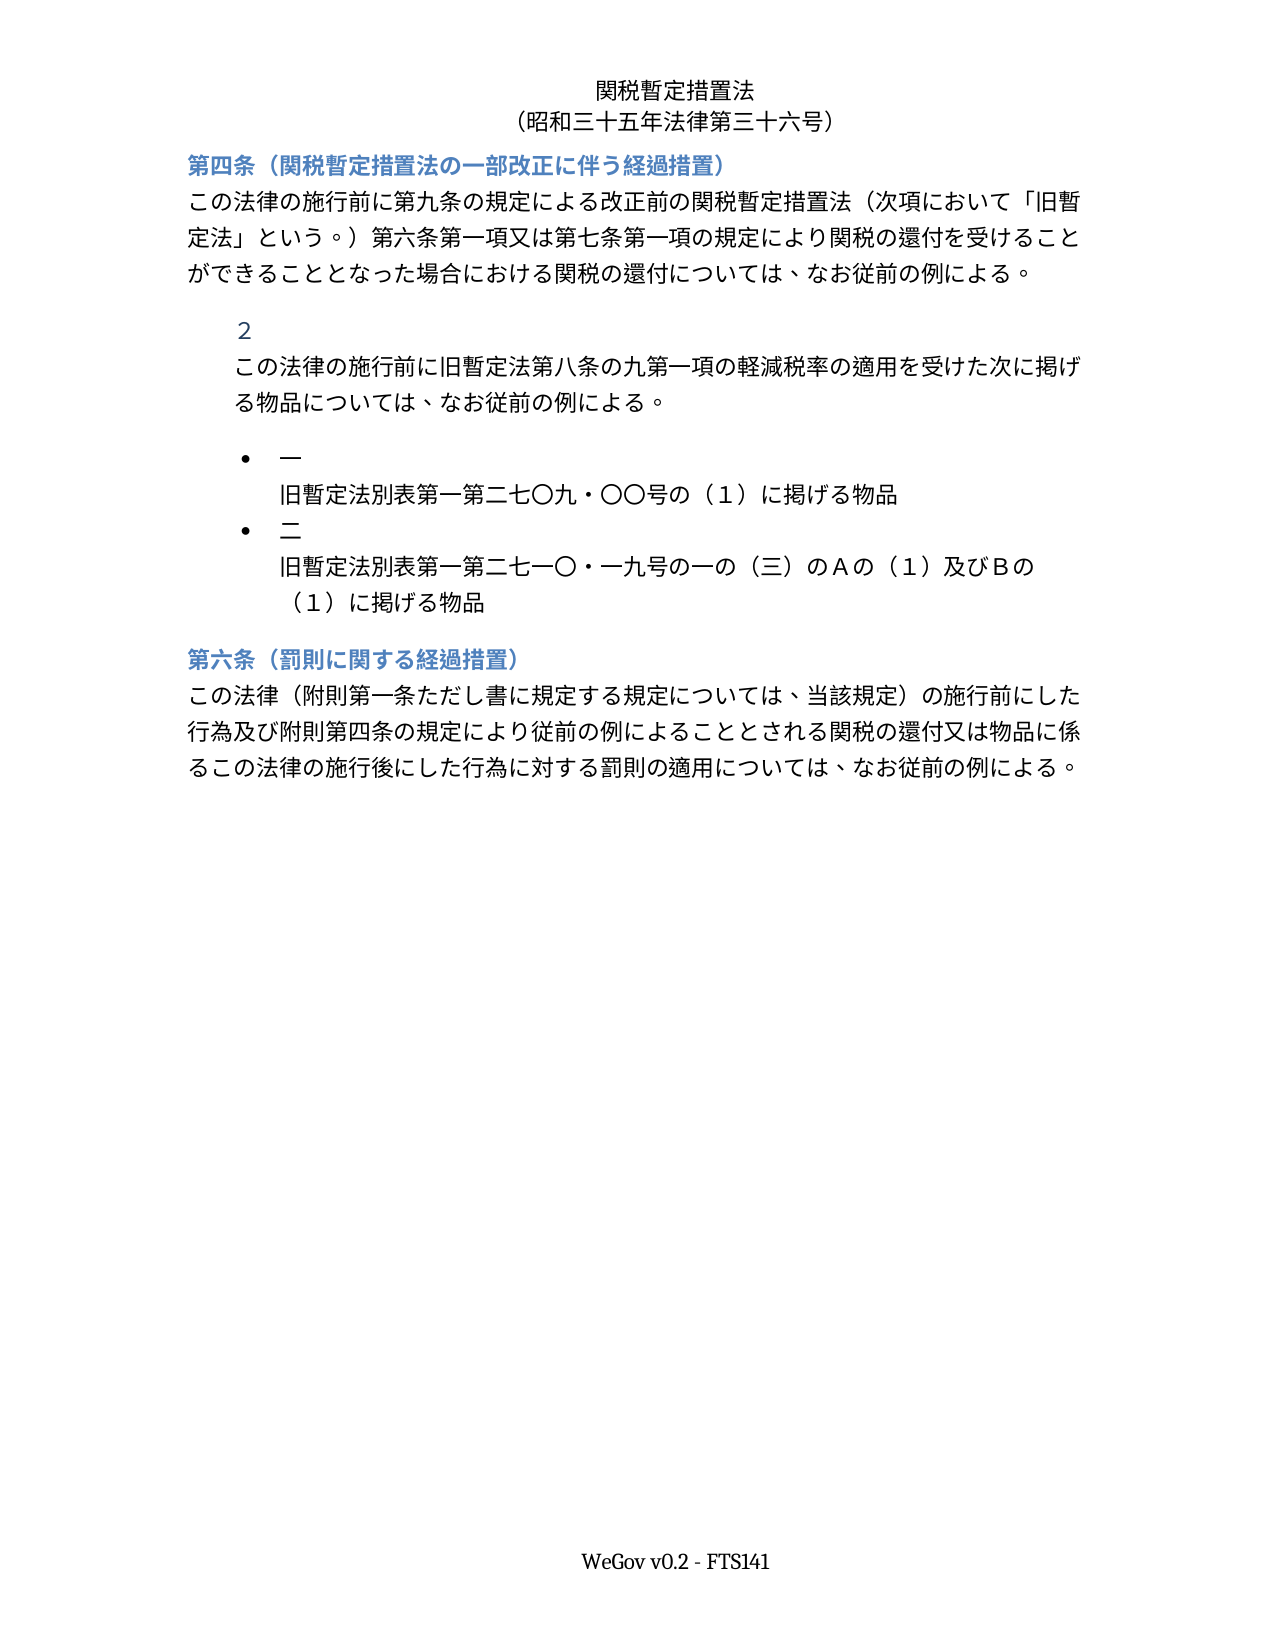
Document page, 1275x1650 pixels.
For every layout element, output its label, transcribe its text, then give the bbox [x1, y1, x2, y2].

subtitle 第四条（関税暫定措置法の一部改正に伴う経過措置） [187, 150, 1087, 181]
text この法律の施行前に第九条の規定による改正前の関税暫定措置法（次項において「旧暫定法」という。）第六条第一項又は第七条第一項の規定により関税の還付を受けることができることとなった場合における関税の還付については、なお従前の例による。 [187, 186, 1087, 289]
list 一 旧暫定法別表第一第二七〇九・〇〇号の（１）に掲げる物品 [242, 443, 1087, 510]
text この法律（附則第一条ただし書に規定する規定については、当該規定）の施行前にした行為及び附則第四条の規定により従前の例によることとされる関税の還付又は物品に係るこの法律の施行後にした行為に対する罰則の適用については、なお従前の例による。 [187, 680, 1087, 783]
list 二 旧暫定法別表第一第二七一〇・一九号の一の（三）のＡの（１）及びＢの（１）に掲げる物品 [242, 515, 1087, 618]
subtitle ２ [233, 314, 1087, 346]
text この法律の施行前に旧暫定法第八条の九第一項の軽減税率の適用を受けた次に掲げる物品については、なお従前の例による。 [233, 351, 1087, 418]
subtitle 第六条（罰則に関する経過措置） [187, 644, 1087, 675]
